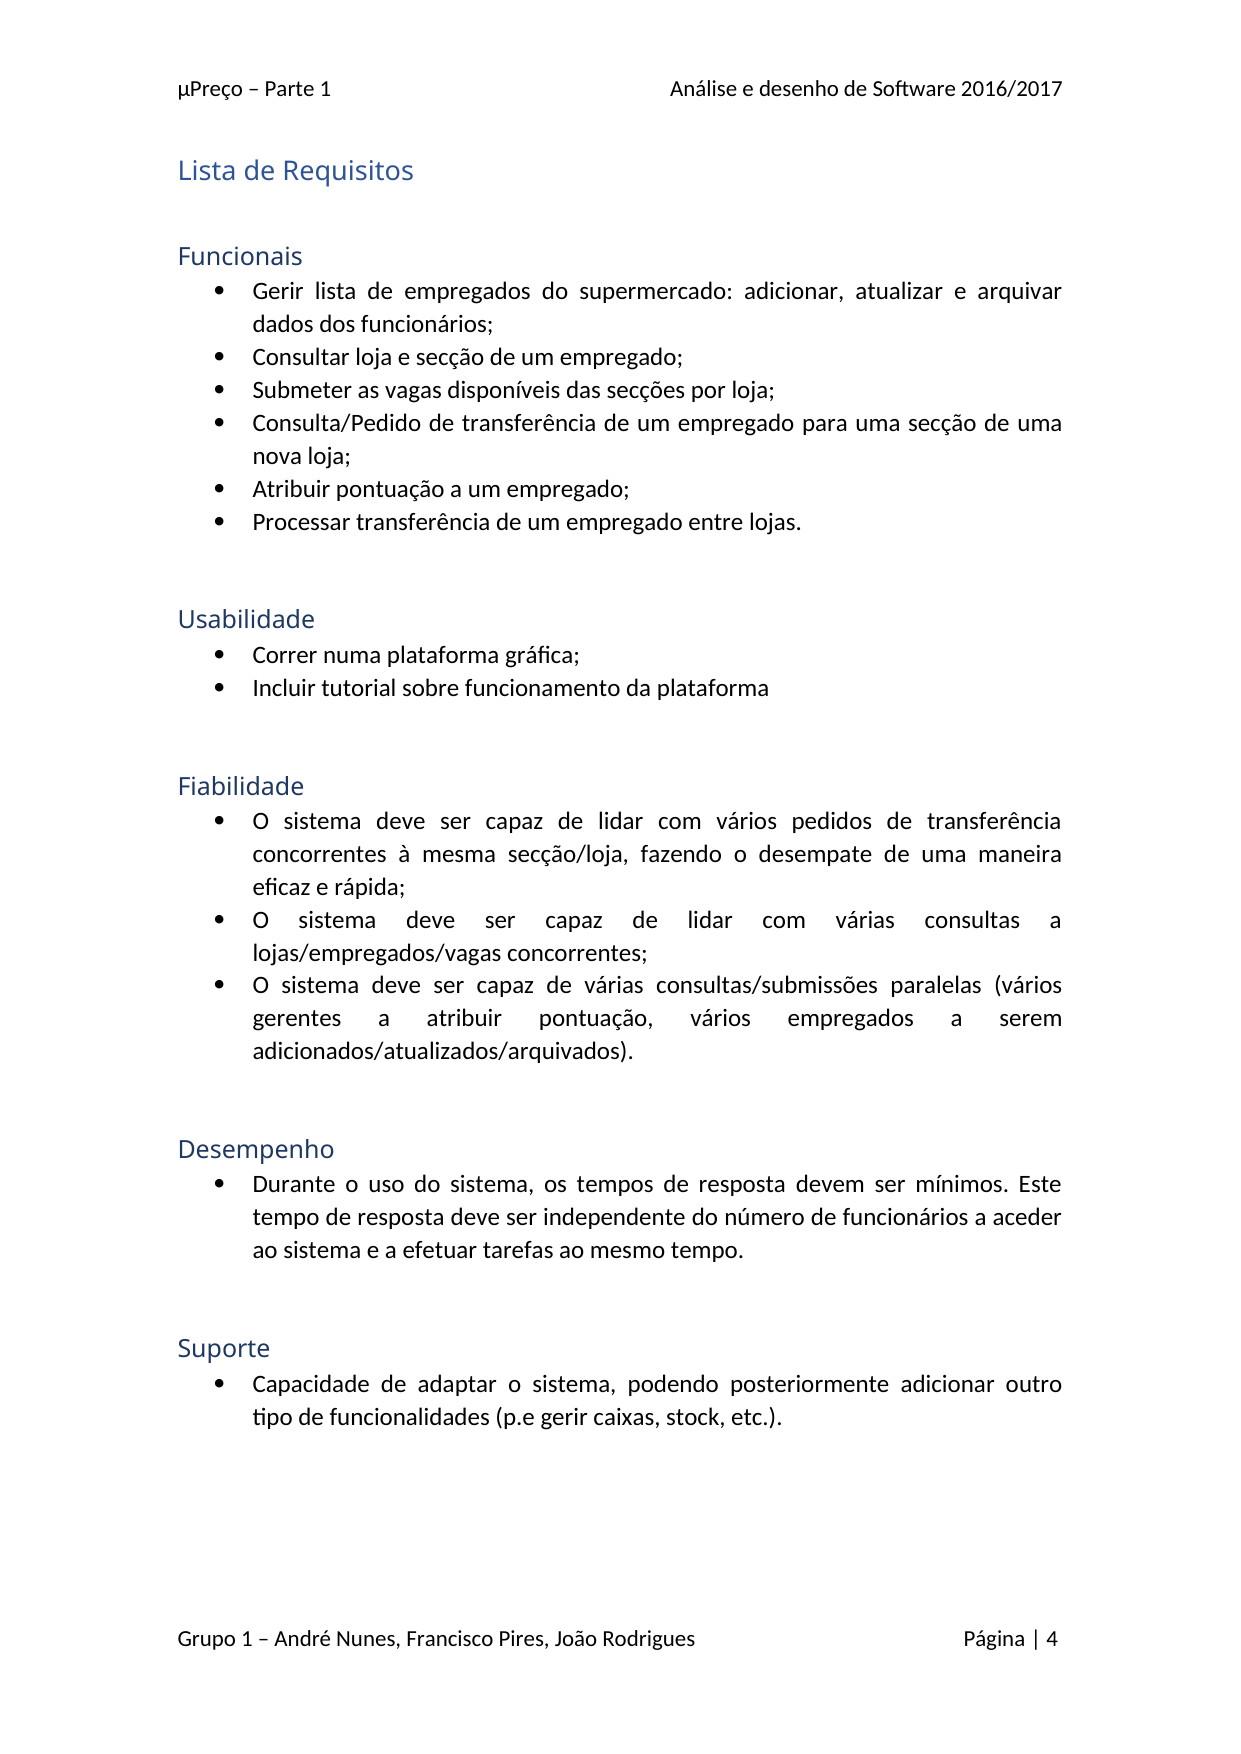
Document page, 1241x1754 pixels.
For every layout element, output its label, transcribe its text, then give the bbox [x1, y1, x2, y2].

list Gerir lista de empregados do supermercado: adicionar, atualizar e arquivar dados dos funcionários; [215, 275, 1063, 339]
list O sistema deve ser capaz de lidar com vários pedidos de transferência concorrentes à mesma secção/loja, fazendo o desempate de uma maneira eficaz e rápida; [215, 805, 1063, 901]
subtitle Usabilidade [177, 602, 1063, 636]
list Consulta/Pedido de transferência de um empregado para uma secção de uma nova loja; [215, 407, 1063, 470]
subtitle Funcionais [177, 238, 1063, 272]
list O sistema deve ser capaz de várias consultas/submissões paralelas (vários gerentes a atribuir pontuação, vários empregados a serem adicionados/atualizados/arquivados). [215, 969, 1063, 1066]
subtitle Fiabilidade [177, 768, 1063, 802]
list Submeter as vagas disponíveis das secções por loja; [215, 374, 1063, 404]
subtitle Desempenho [177, 1132, 1063, 1166]
list Processar transferência de um empregado entre lojas. [215, 506, 1063, 536]
list Correr numa plataforma gráfica; [215, 639, 1063, 669]
list Consultar loja e secção de um empregado; [215, 341, 1063, 372]
subtitle Suporte [177, 1331, 1063, 1365]
list Atribuir pontuação a um empregado; [215, 473, 1063, 503]
list Capacidade de adaptar o sistema, podendo posteriormente adicionar outro tipo de funcionalidades (p.e gerir caixas, stock, etc.). [215, 1368, 1063, 1431]
subtitle Lista de Requisitos [177, 152, 1063, 189]
list Durante o uso do sistema, os tempos de resposta devem ser mínimos. Este tempo de resposta deve ser independente do número de funcionários a aceder ao sistema e a efetuar tarefas ao mesmo tempo. [215, 1169, 1063, 1265]
list Incluir tutorial sobre funcionamento da plataforma [215, 672, 1063, 702]
list O sistema deve ser capaz de lidar com várias consultas a lojas/empregados/vagas concorrentes; [215, 904, 1063, 967]
